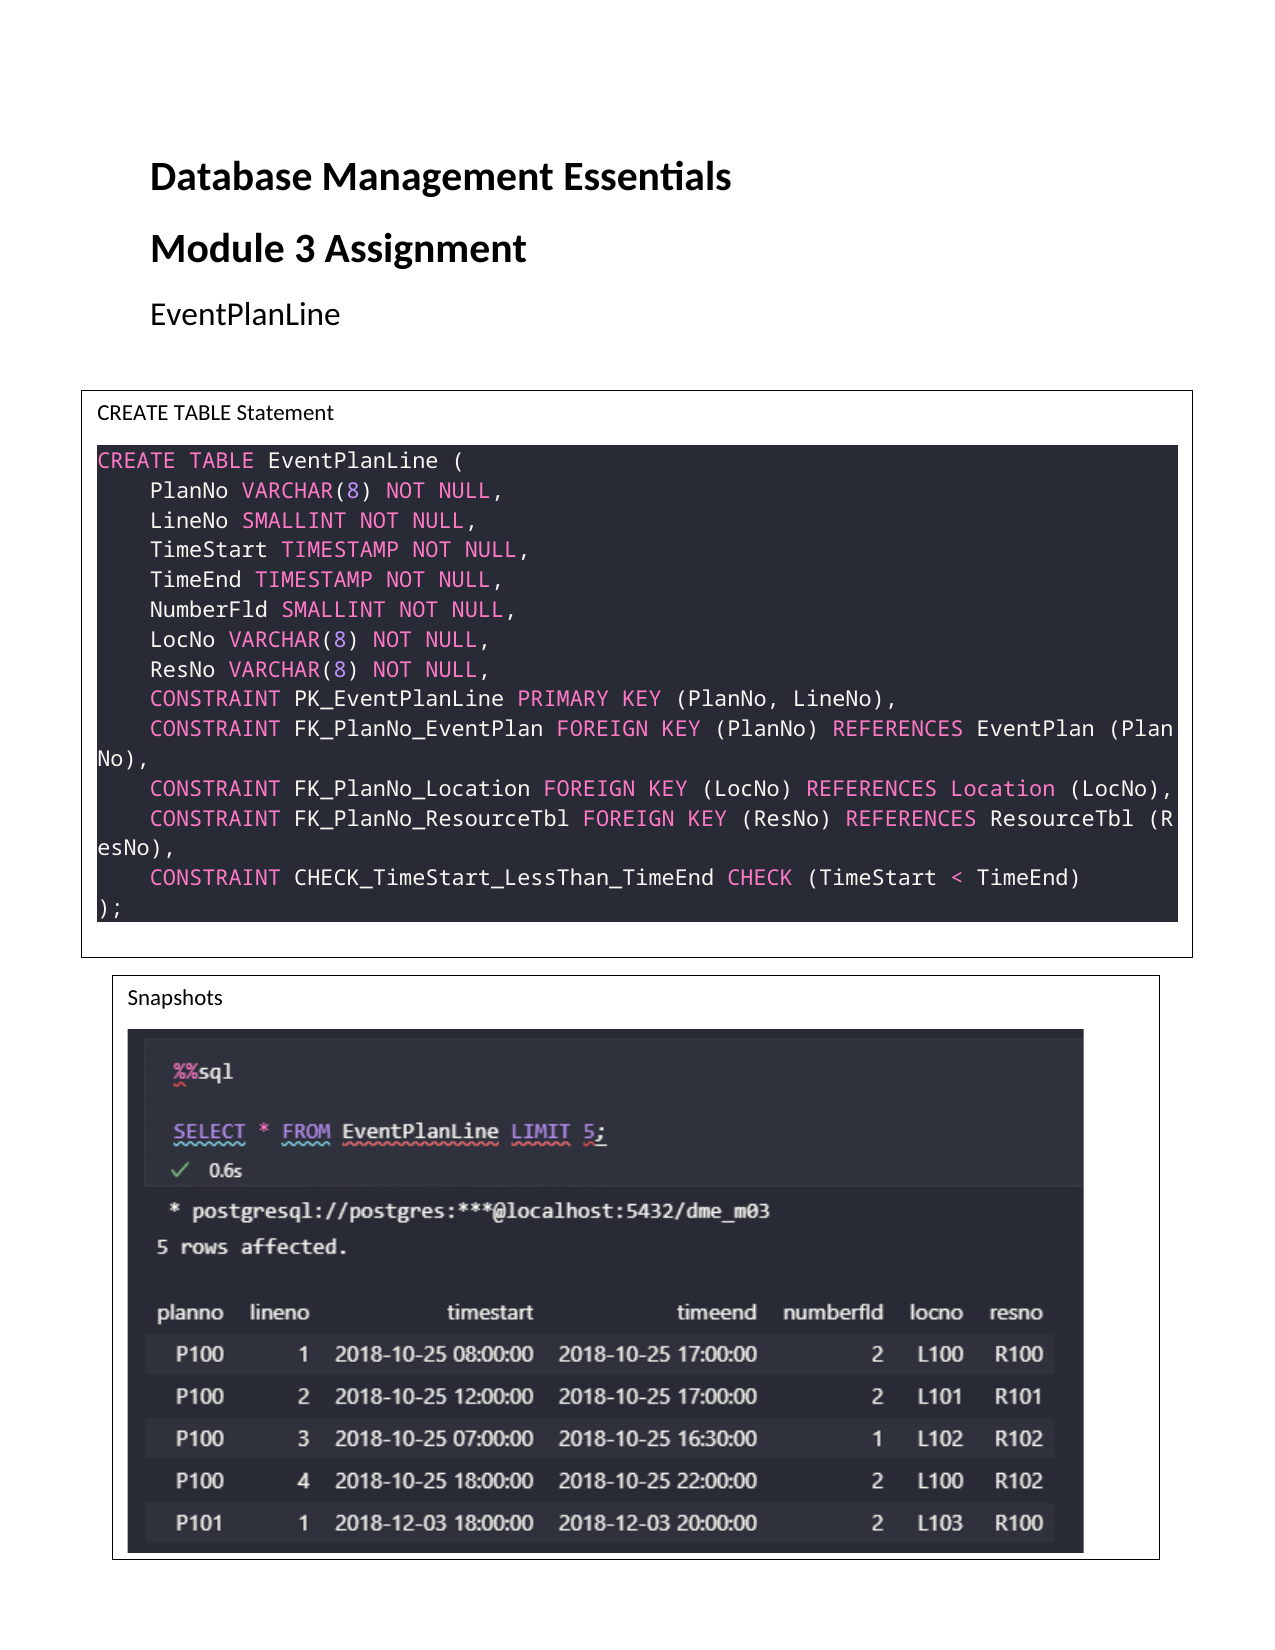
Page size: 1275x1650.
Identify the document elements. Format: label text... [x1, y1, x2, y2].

text EventPlanLine [150, 293, 1125, 334]
picture [127, 1029, 1084, 1553]
text Database Management Essentials [150, 150, 1125, 201]
text Module 3 Assignment [150, 222, 1125, 272]
